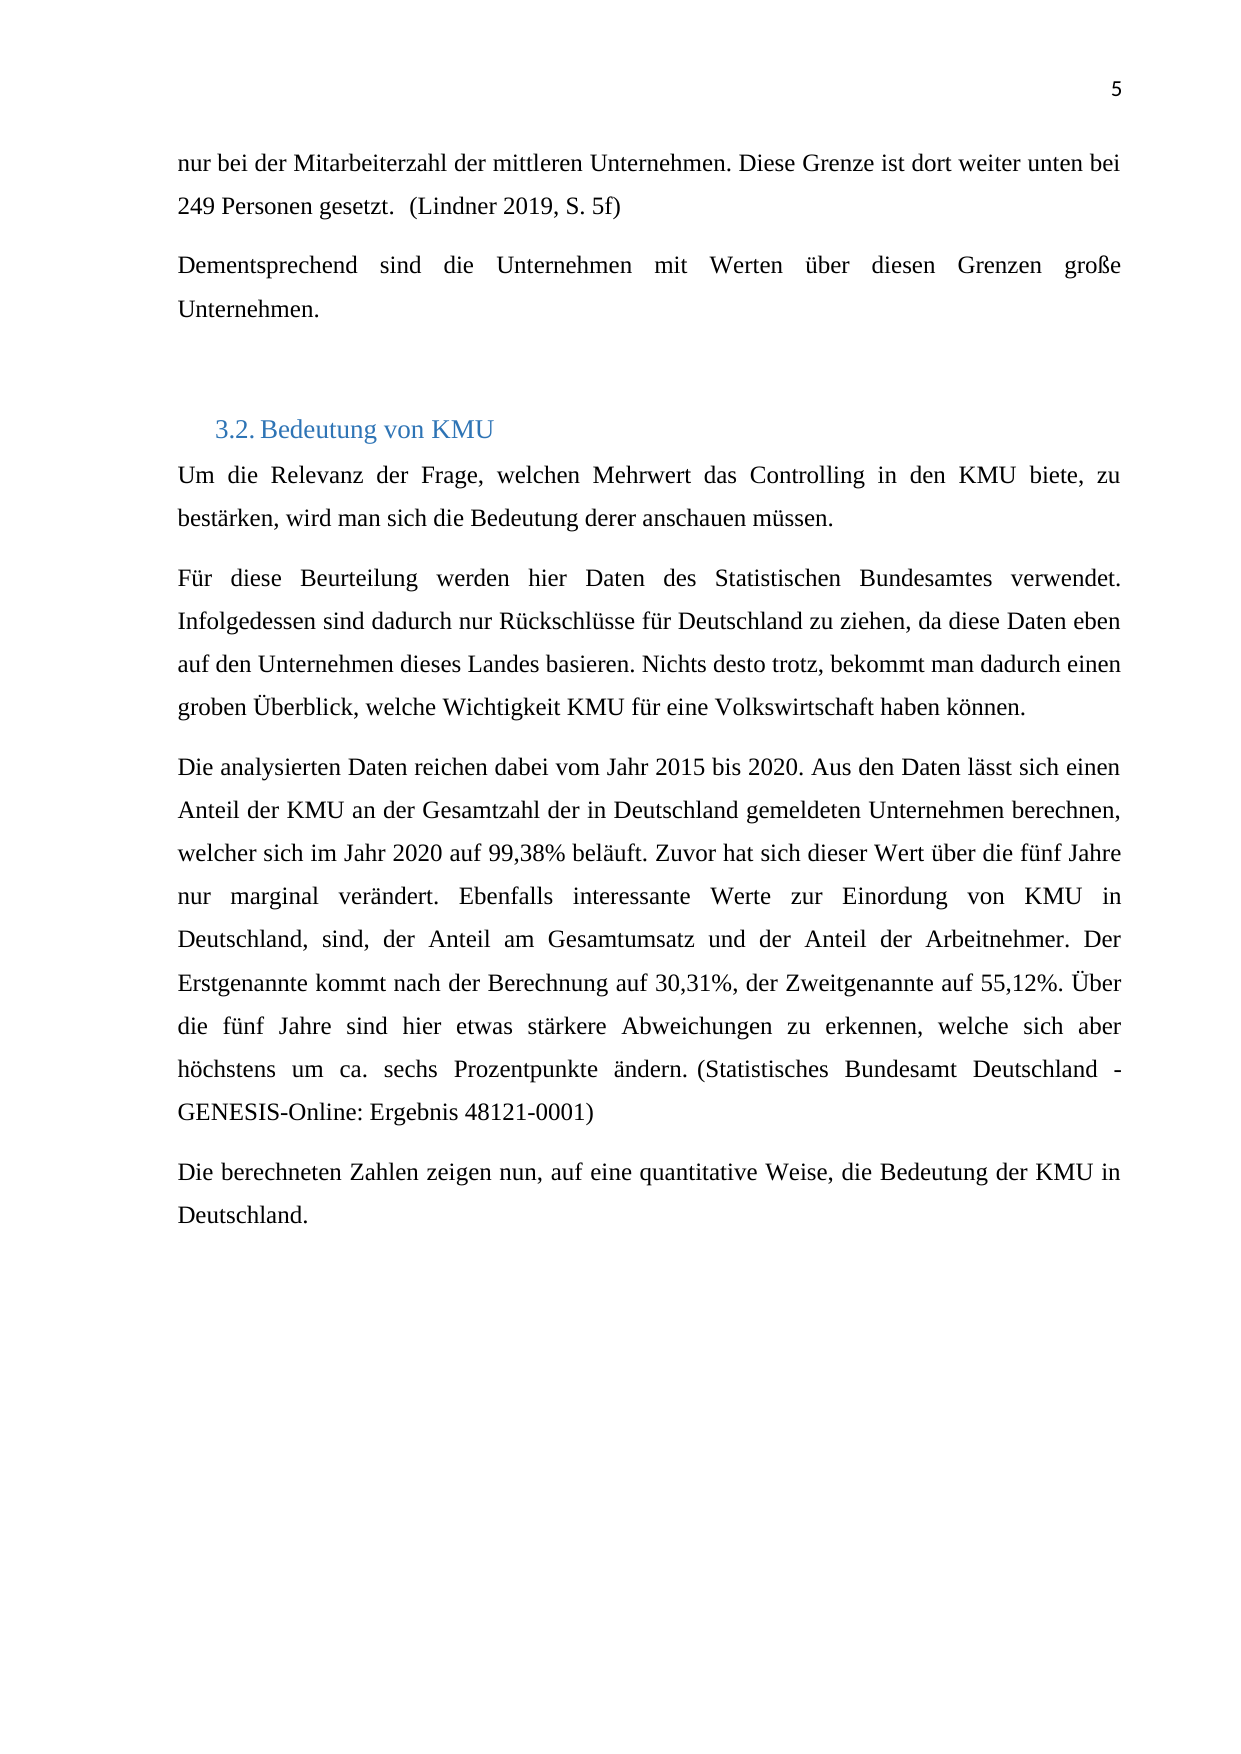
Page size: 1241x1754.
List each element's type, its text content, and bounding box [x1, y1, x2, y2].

text Um die Relevanz der Frage, welchen Mehrwert das Controlling in den KMU biete, zu bestärken, wird man sich die Bedeutung derer anschauen müssen. [177, 460, 1122, 532]
text Für diese Beurteilung werden hier Daten des Statistischen Bundesamtes verwendet. Infolgedessen sind dadurch nur Rückschlüsse für Deutschland zu ziehen, da diese Daten eben auf den Unternehmen dieses Landes basieren. Nichts desto trotz, bekommt man dadurch einen groben Überblick, welche Wichtigkeit KMU für eine Volkswirtschaft haben können. [177, 563, 1122, 721]
subtitle Bedeutung von KMU [215, 413, 1122, 444]
text Die analysierten Daten reichen dabei vom Jahr 2015 bis 2020. Aus den Daten lässt sich einen Anteil der KMU an der Gesamtzahl der in Deutschland gemeldeten Unternehmen berechnen, welcher sich im Jahr 2020 auf 99,38% beläuft. Zuvor hat sich dieser Wert über die fünf Jahre nur marginal verändert. Ebenfalls interessante Werte zur Einordung von KMU in Deutschland, sind, der Anteil am Gesamtumsatz und der Anteil der Arbeitnehmer. Der Erstgenannte kommt nach der Berechnung auf 30,31%, der Zweitgenannte auf 55,12%. Über die fünf Jahre sind hier etwas stärkere Abweichungen zu erkennen, welche sich aber höchstens um ca. sechs Prozentpunkte ändern. [177, 752, 1122, 1126]
text Die berechneten Zahlen zeigen nun, auf eine quantitative Weise, die Bedeutung der KMU in Deutschland. [177, 1157, 1122, 1229]
text Dementsprechend sind die Unternehmen mit Werten über diesen Grenzen große Unternehmen. [177, 251, 1122, 322]
